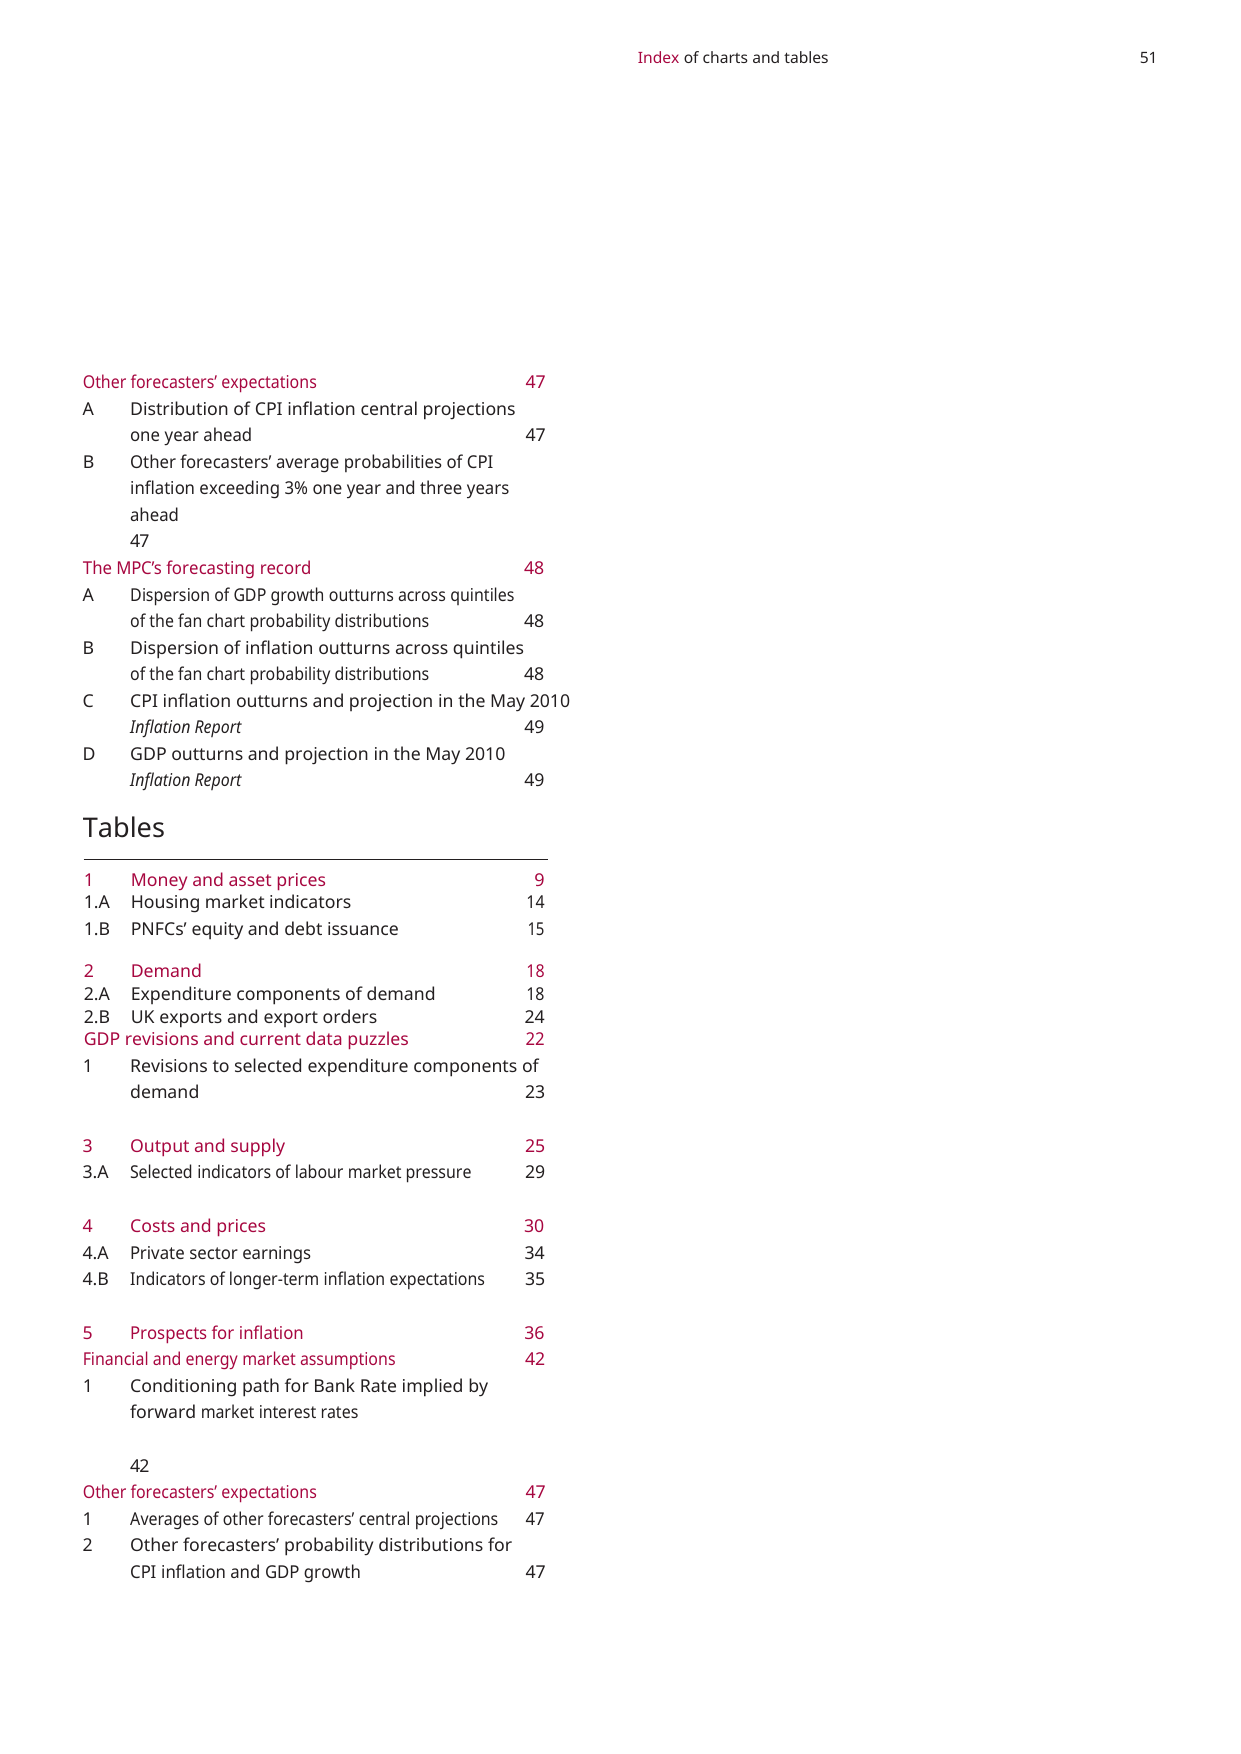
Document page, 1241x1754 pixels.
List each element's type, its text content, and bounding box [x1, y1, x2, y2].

list Distribution of CPI inflation central projections [82, 396, 1173, 420]
text 1 Conditioning path for Bank Rate implied by forward market interest rates 42 [83, 1373, 544, 1477]
text of the fan chart probability distributions 48 [130, 609, 1173, 633]
text Index of charts and tables 51 [638, 47, 1173, 68]
list Prospects for inflation 36 [82, 1320, 1173, 1344]
list Other forecasters’ probability distributions for [82, 1533, 1173, 1557]
list Other forecasters’ average probabilities of CPI inflation exceeding 3% one year and three years ahead 47 [83, 449, 544, 553]
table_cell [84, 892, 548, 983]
text CPI inflation and GDP growth 47 [130, 1559, 1173, 1584]
list Dispersion of GDP growth outturns across quintiles [82, 582, 1173, 606]
list Selected indicators of labour market pressure 29 [82, 1160, 1173, 1184]
text of the fan chart probability distributions 48 [130, 662, 1173, 686]
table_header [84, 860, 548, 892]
text one year ahead 47 [130, 423, 1173, 447]
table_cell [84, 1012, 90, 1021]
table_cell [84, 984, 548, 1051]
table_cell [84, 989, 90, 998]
text 1 Revisions to selected expenditure components of [83, 1053, 1173, 1077]
list Costs and prices 30 [82, 1214, 1173, 1238]
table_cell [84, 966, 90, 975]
list Private sector earnings 34 [82, 1240, 1173, 1264]
list Indicators of longer-term inflation expectations 35 [82, 1267, 1173, 1291]
text Tables [83, 808, 1173, 845]
text Inflation Report 49 [130, 768, 1173, 792]
text Inflation Report 49 [130, 715, 1173, 739]
text Other forecasters’ expectations 47 [83, 1480, 1173, 1504]
text demand 23 [130, 1080, 1173, 1104]
list Dispersion of inflation outturns across quintiles [82, 635, 1173, 659]
text Financial and energy market assumptions 42 [83, 1347, 1173, 1371]
list Output and supply 25 [82, 1133, 1173, 1158]
list Averages of other forecasters’ central projections 47 [82, 1506, 1173, 1531]
list GDP outturns and projection in the May 2010 [82, 741, 1173, 766]
text The MPC’s forecasting record 48 [83, 556, 1173, 580]
list CPI inflation outturns and projection in the May 2010 [82, 688, 1173, 712]
text Other forecasters’ expectations 47 [83, 370, 1173, 394]
